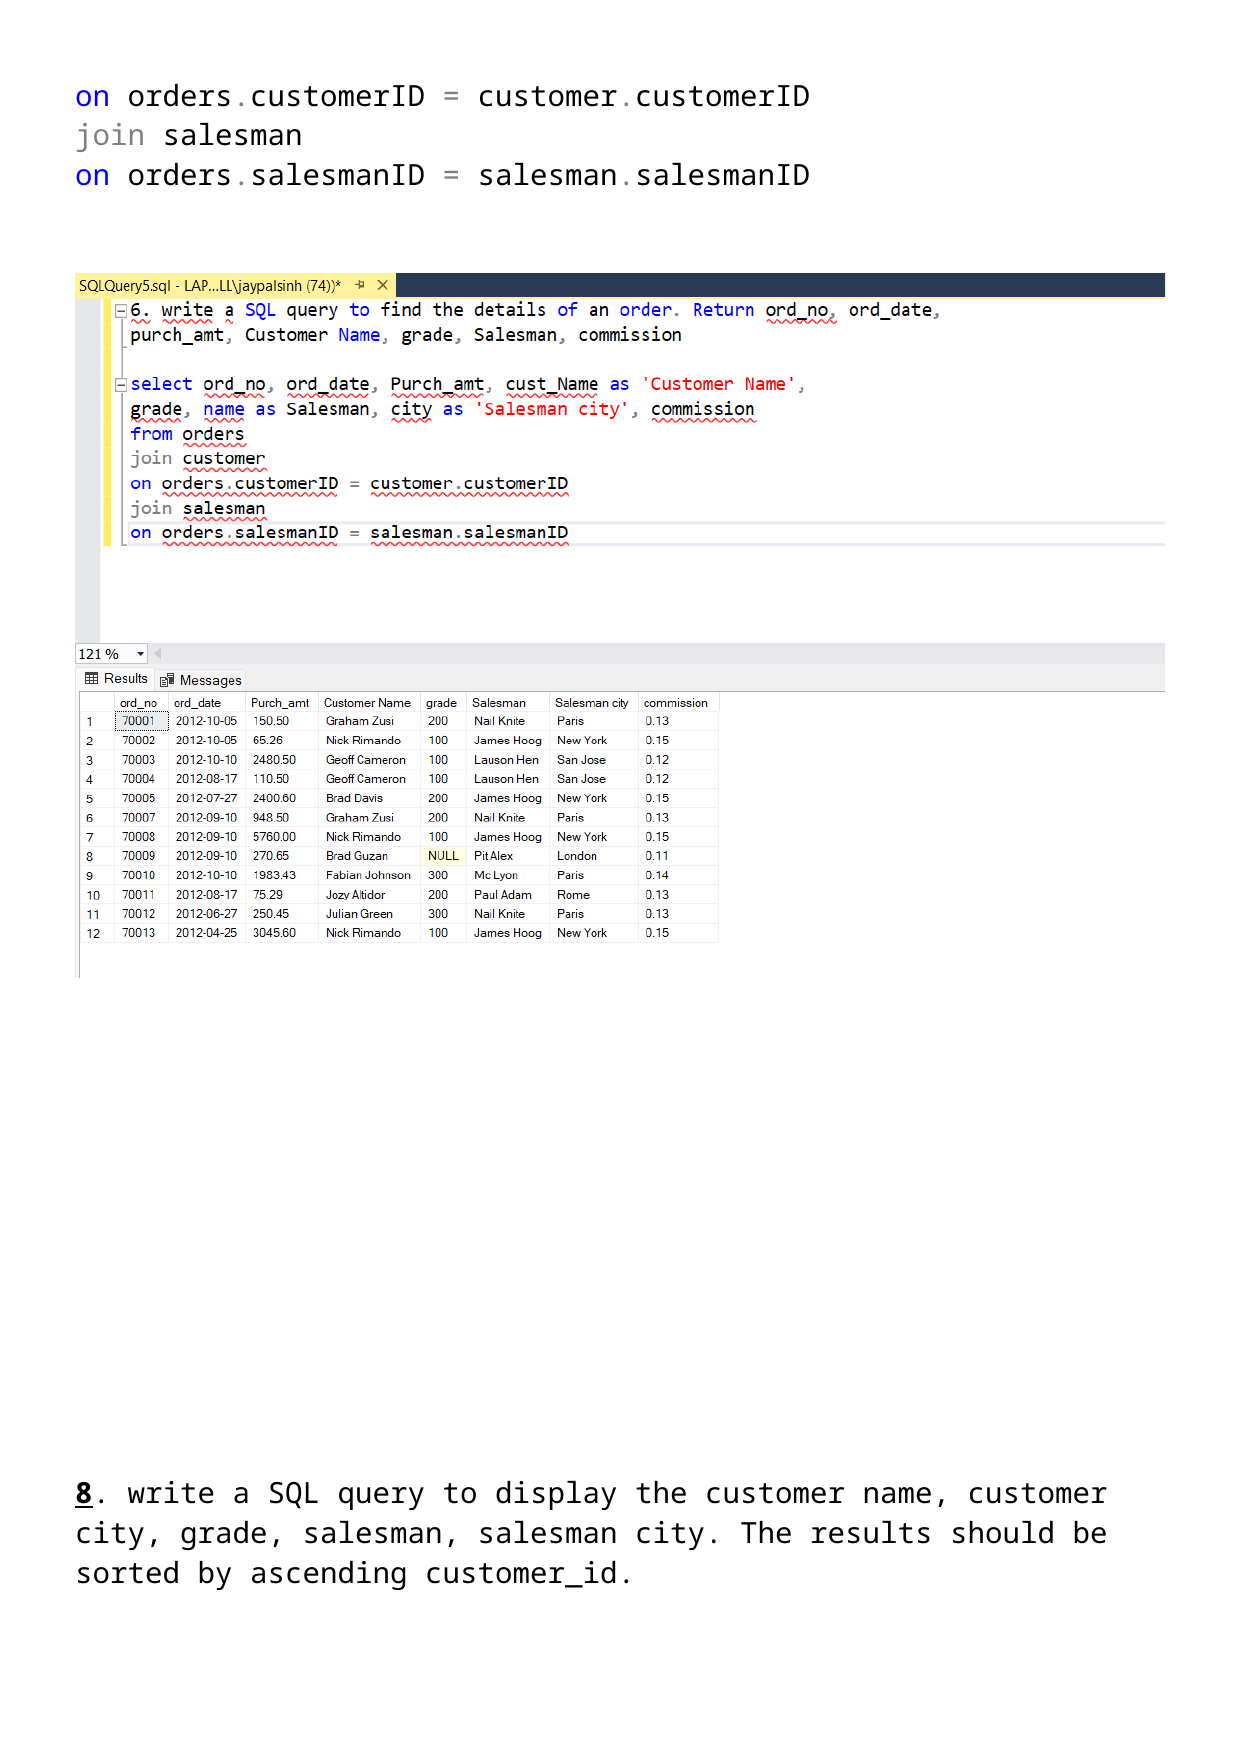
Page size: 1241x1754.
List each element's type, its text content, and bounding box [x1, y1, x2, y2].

picture [75, 273, 1166, 978]
text on orders.salesmanID = salesman.salesmanID [75, 154, 1165, 194]
text join salesman [75, 115, 1165, 154]
text 8. write a SQL query to display the customer name, customer city, grade, salesman, salesman city. The results should be sorted by ascending customer_id. [75, 1473, 1165, 1592]
text on orders.customerID = customer.customerID [75, 75, 1165, 115]
